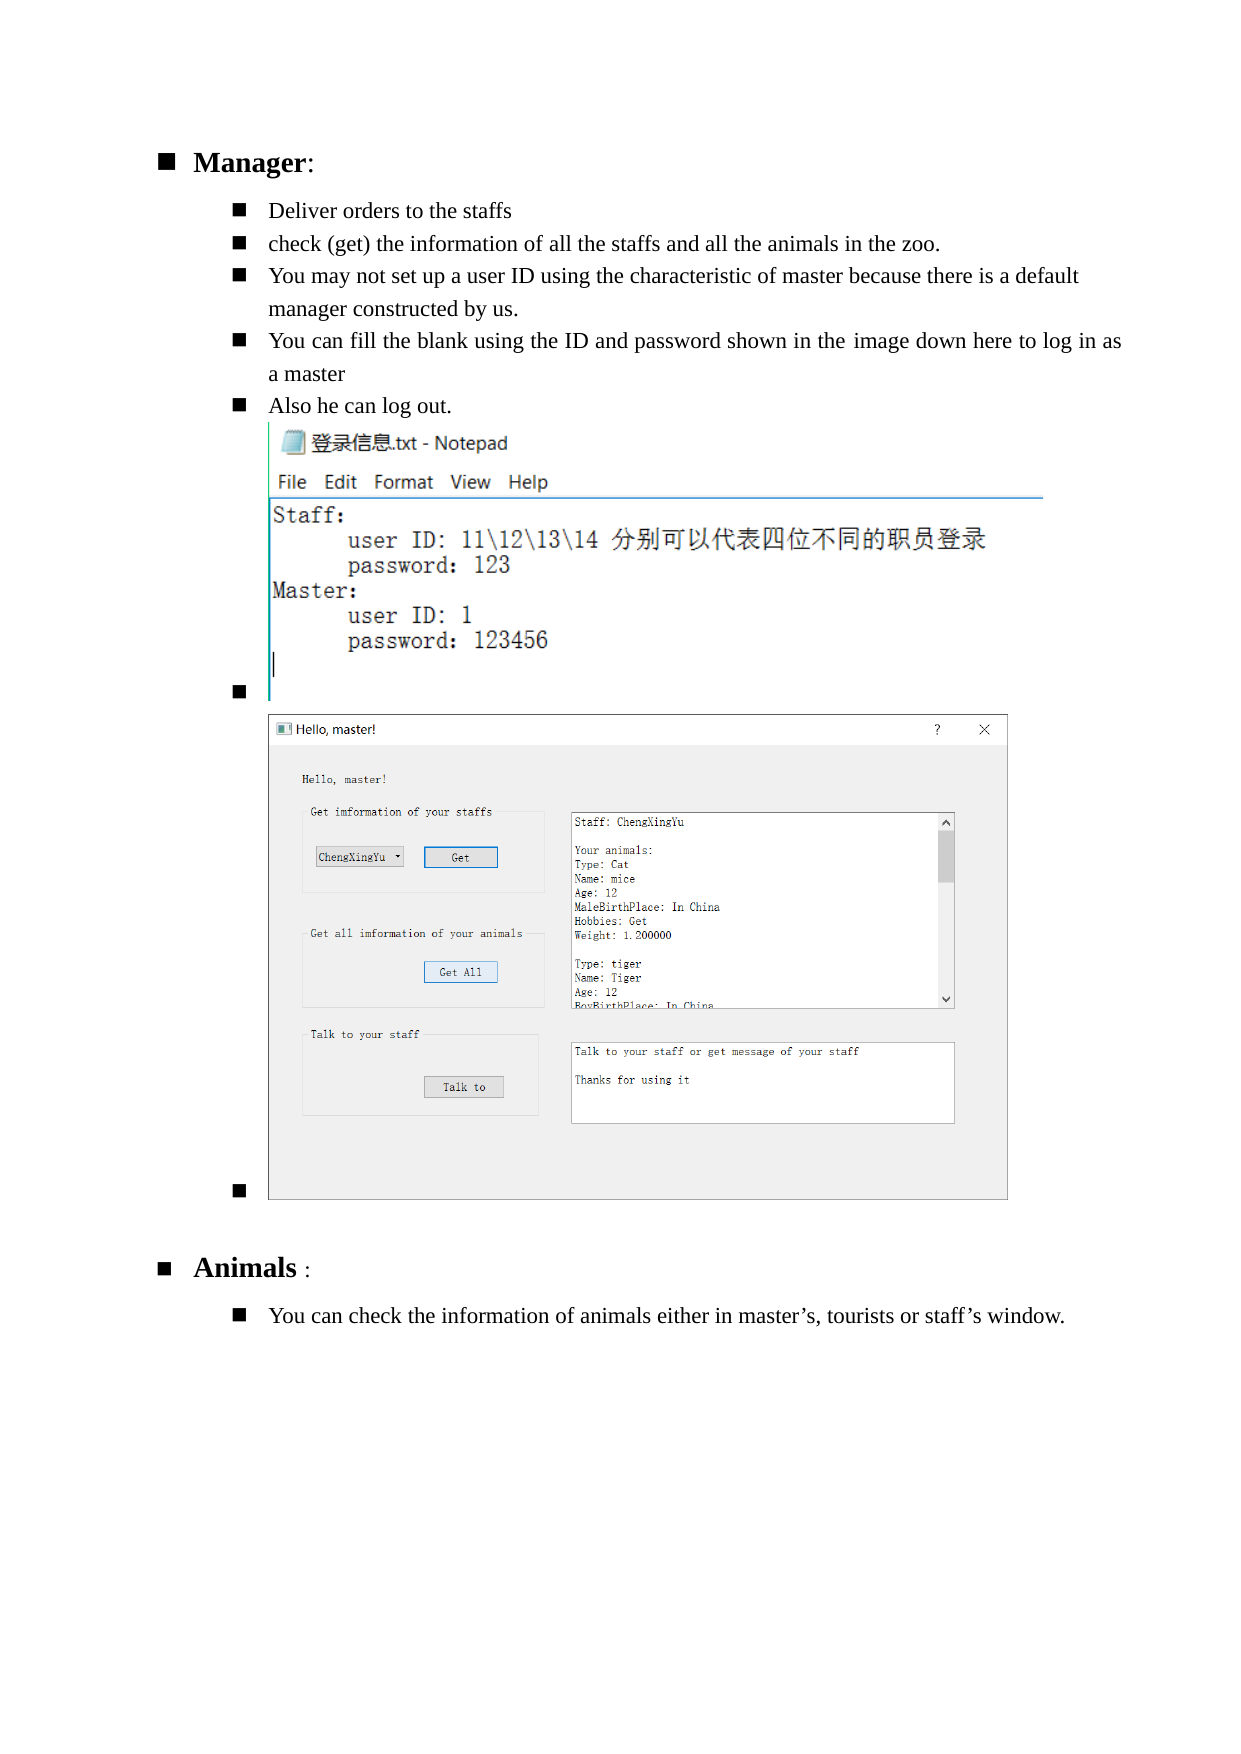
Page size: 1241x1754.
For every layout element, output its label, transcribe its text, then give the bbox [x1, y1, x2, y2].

picture [268, 422, 1044, 701]
list Also he can log out. [231, 389, 1122, 422]
list You can fill the blank using the ID and password shown in the image down here to log in as a master [231, 324, 1122, 389]
list Animals : [156, 1234, 1122, 1299]
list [231, 1299, 1122, 1332]
picture [268, 714, 1008, 1200]
list check (get) the information of all the staffs and all the animals in the zoo. [231, 227, 1122, 259]
list Manager: [156, 129, 1122, 194]
list You may not set up a user ID using the characteristic of master because there is a default manager constructed by us. [231, 259, 1122, 324]
list Deliver orders to the staffs [231, 194, 1122, 227]
